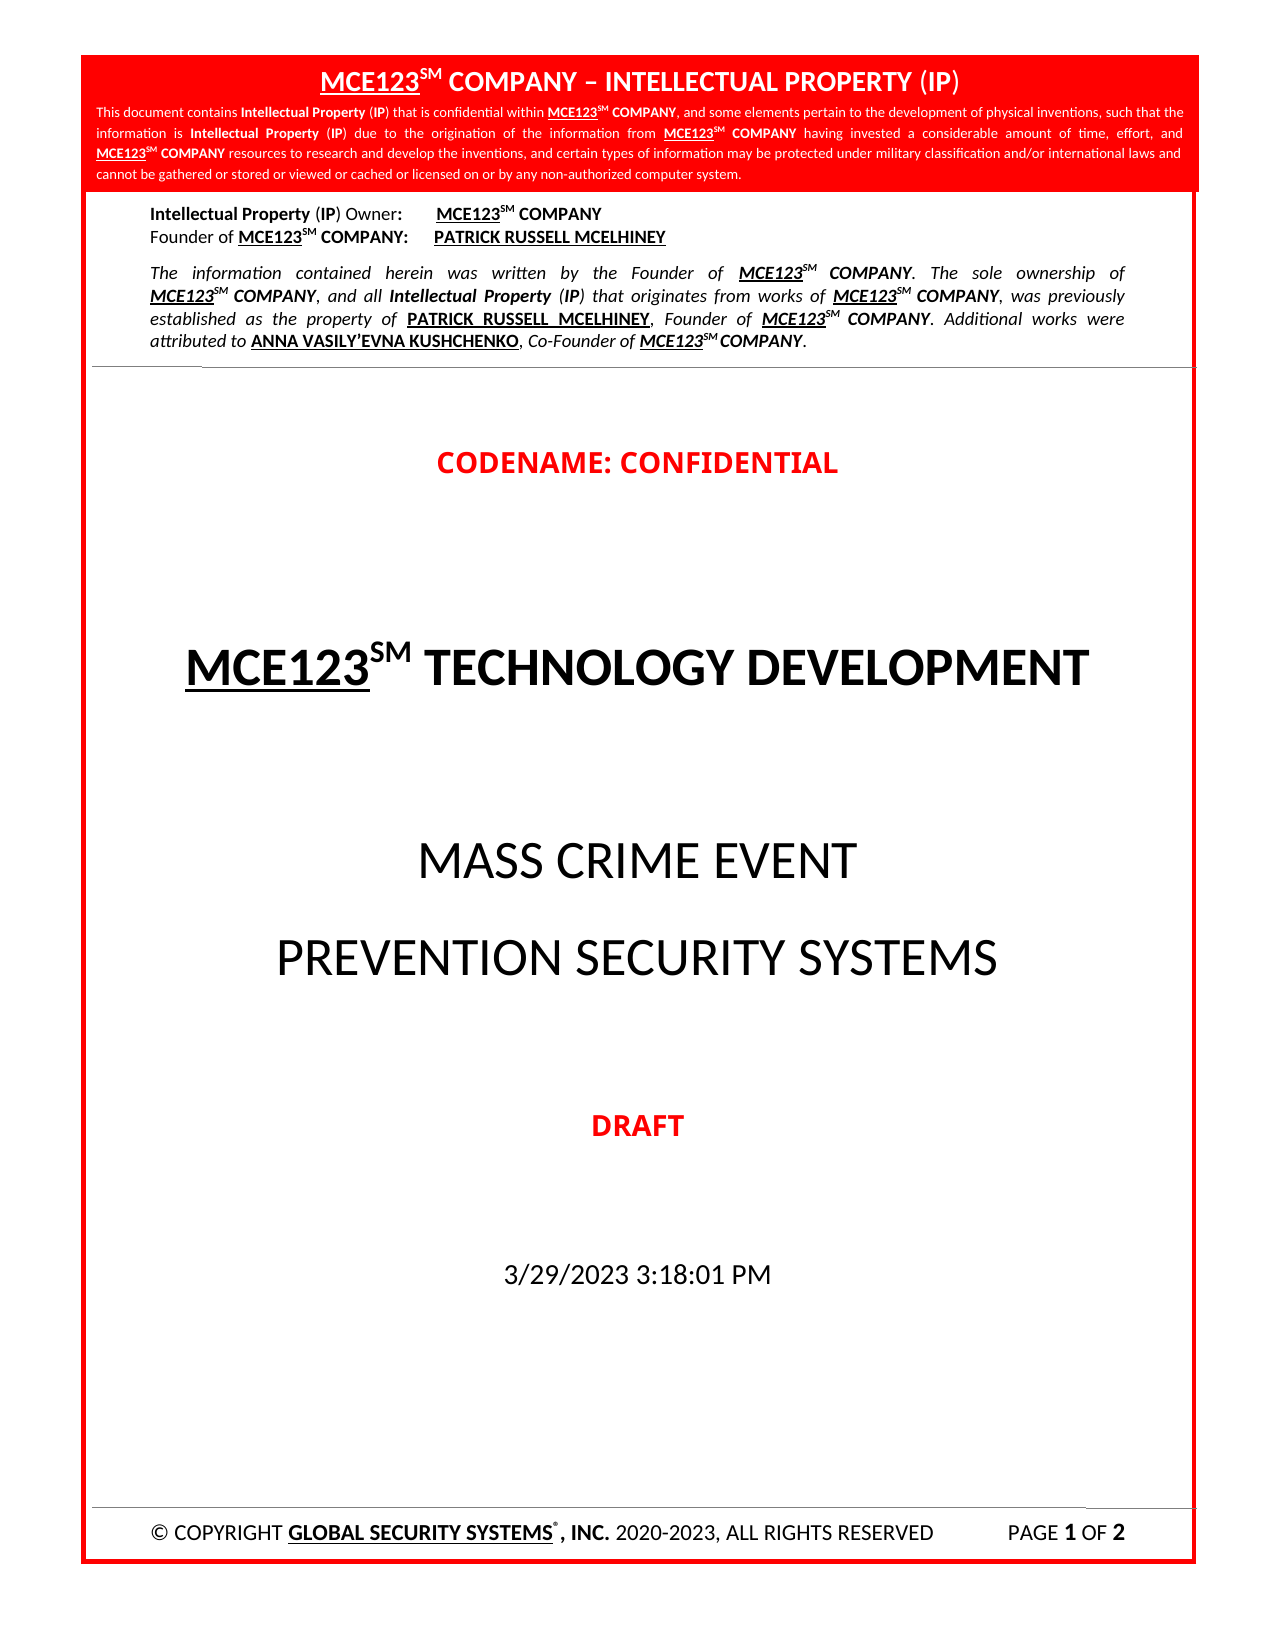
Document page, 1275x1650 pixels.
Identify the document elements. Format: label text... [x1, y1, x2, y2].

text MASS CRIME EVENT [150, 826, 1125, 892]
text DRAFT [150, 1105, 1125, 1144]
text MCE123SM TECHNOLOGY DEVELOPMENT [150, 632, 1125, 698]
text 3/29/2023 3:18:01 PM [150, 1256, 1125, 1292]
text CODENAME: CONFIDENTIAL [150, 442, 1125, 482]
text PREVENTION SECURITY SYSTEMS [150, 923, 1125, 989]
